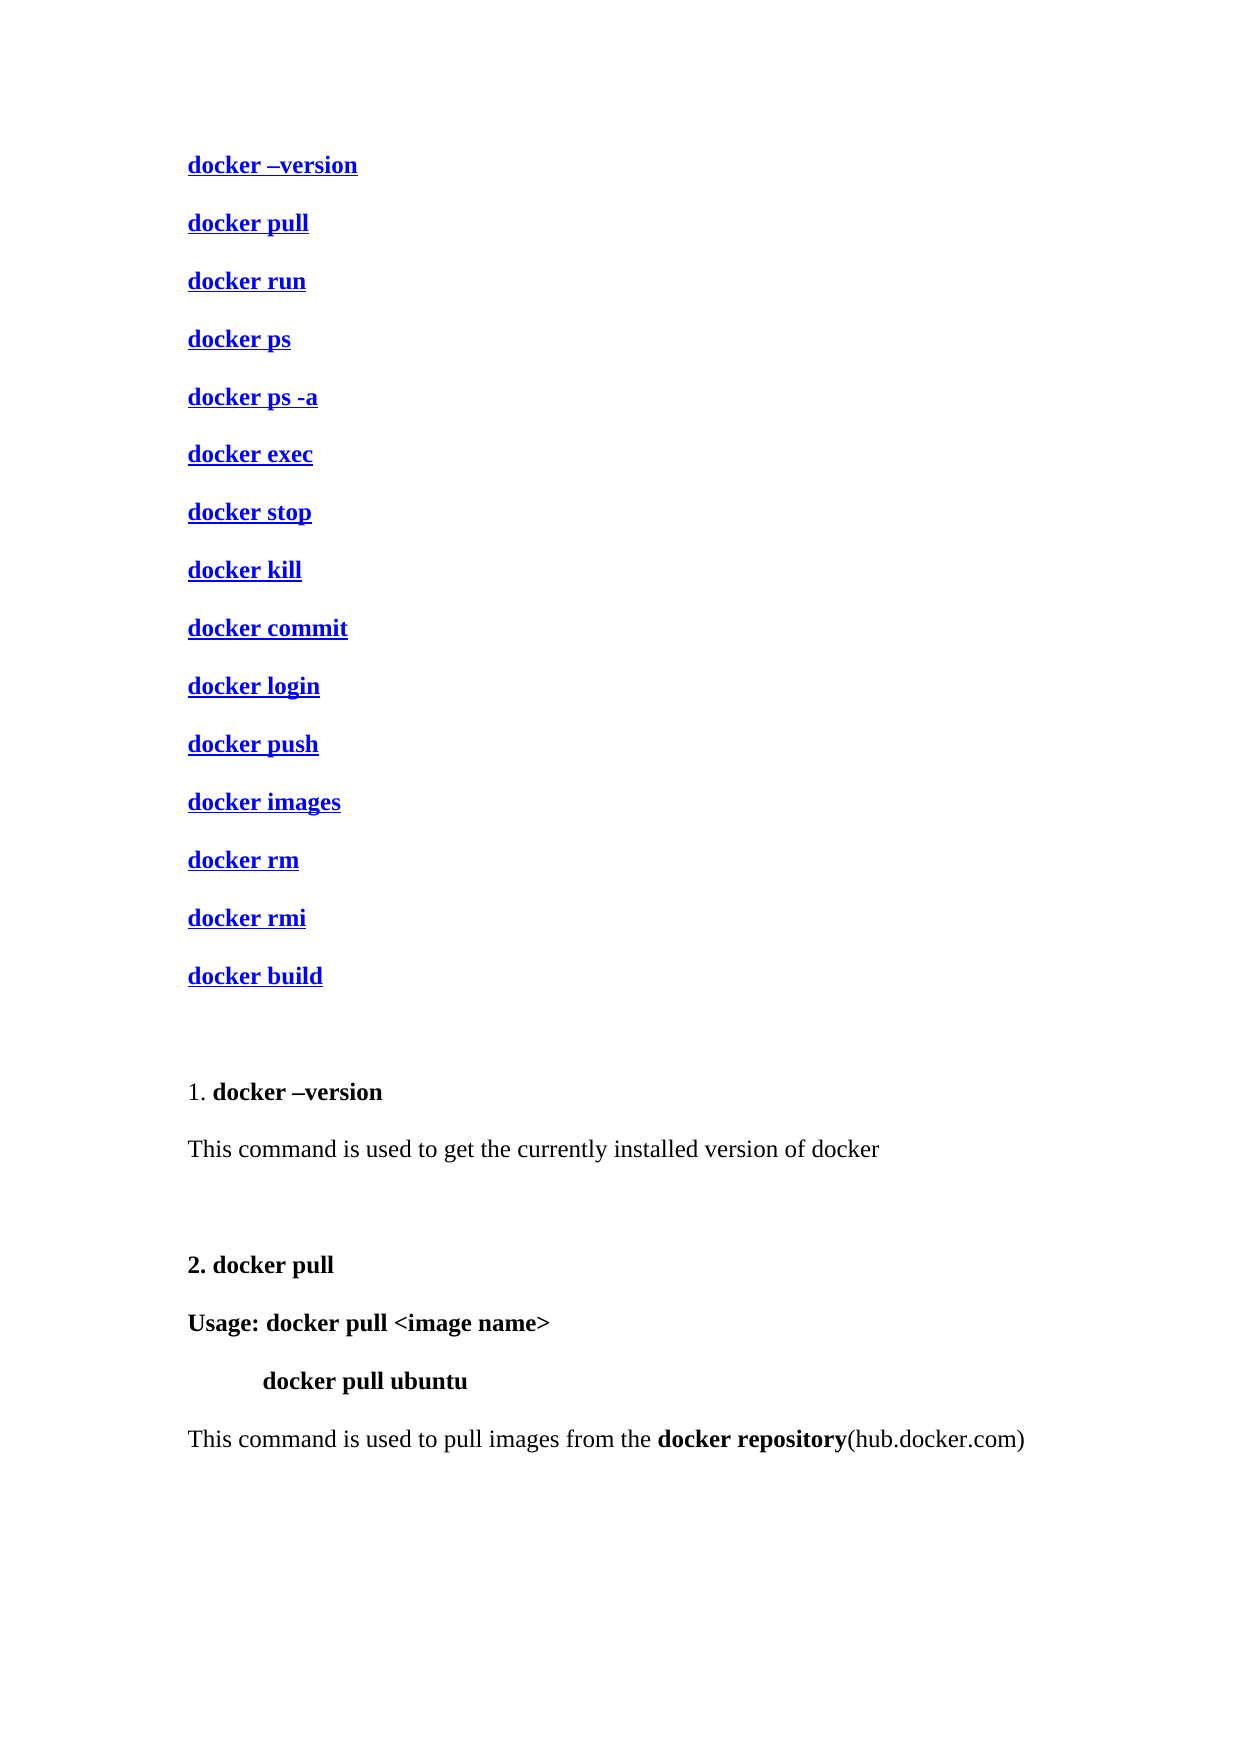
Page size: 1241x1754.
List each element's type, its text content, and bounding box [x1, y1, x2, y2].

text docker –version [187, 150, 1090, 179]
text 1. docker –version [187, 1077, 1090, 1105]
text docker pull [187, 208, 1090, 237]
text docker login [187, 671, 1090, 700]
text docker kill [187, 555, 1090, 584]
text docker rm [187, 845, 1090, 874]
text docker images [187, 787, 1090, 816]
text docker exec [187, 439, 1090, 468]
text docker stop [187, 497, 1090, 526]
text docker pull ubuntu [262, 1366, 1090, 1395]
text Usage: docker pull <image name> [187, 1308, 1090, 1337]
text docker ps [187, 324, 1090, 352]
text docker ps -a [187, 382, 1090, 410]
text docker run [187, 266, 1090, 294]
text 2. docker pull [187, 1250, 1090, 1279]
text docker commit [187, 613, 1090, 642]
text docker push [187, 729, 1090, 758]
text docker build [187, 961, 1090, 989]
text docker rmi [187, 903, 1090, 932]
text This command is used to get the currently installed version of docker [187, 1134, 1090, 1163]
text This command is used to pull images from the docker repository(hub.docker.com) [187, 1424, 1090, 1453]
